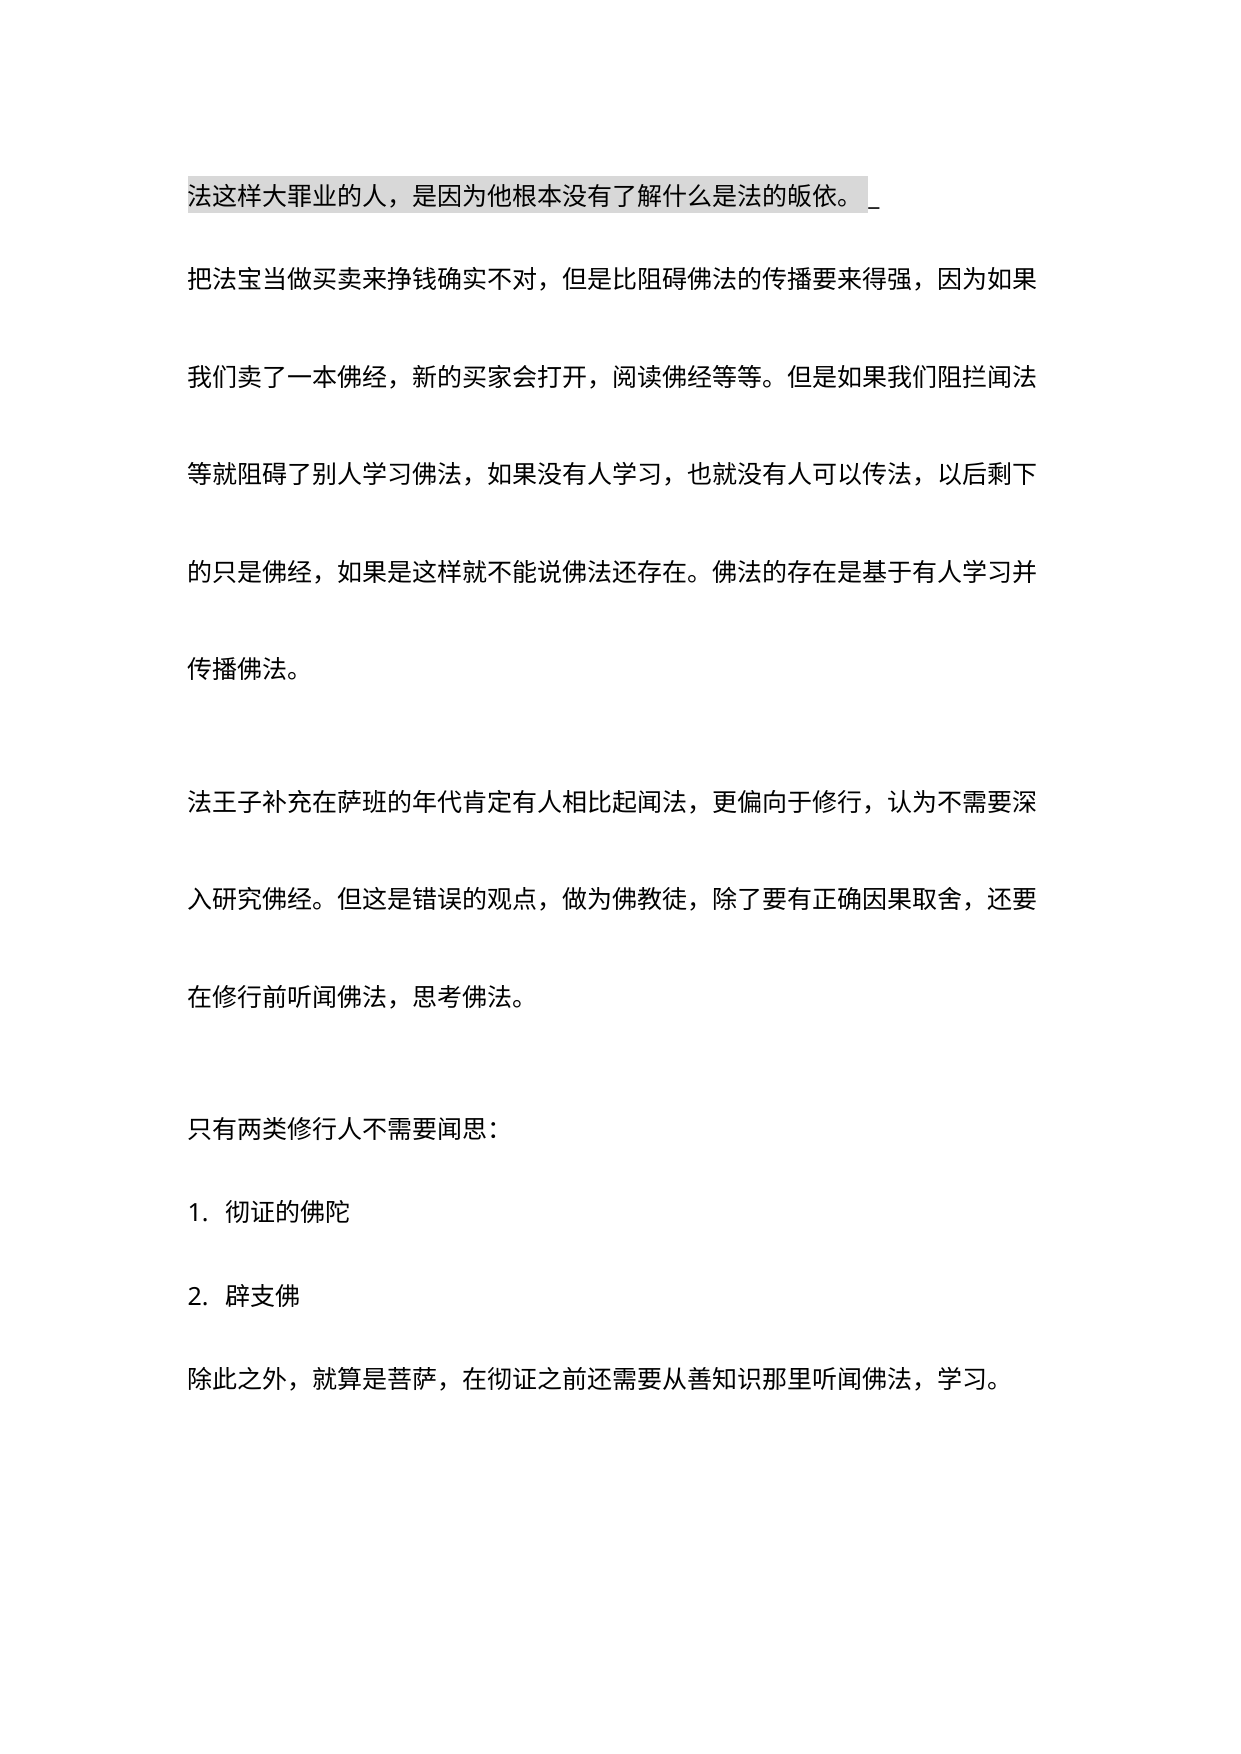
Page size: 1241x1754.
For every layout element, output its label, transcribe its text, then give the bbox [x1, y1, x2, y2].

text 把法宝当做买卖来挣钱确实不对，但是比阻碍佛法的传播要来得强，因为如果我们卖了一本佛经，新的买家会打开，阅读佛经等等。但是如果我们阻拦闻法等就阻碍了别人学习佛法，如果没有人学习，也就没有人可以传法，以后剩下的只是佛经，如果是这样就不能说佛法还存在。佛法的存在是基于有人学习并传播佛法。 [187, 245, 1053, 700]
list 彻证的佛陀 [187, 1178, 1053, 1243]
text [187, 162, 1053, 227]
text 只有两类修行人不需要闻思： [187, 1095, 1053, 1160]
text 法王子补充在萨班的年代肯定有人相比起闻法，更偏向于修行，认为不需要深入研究佛经。但这是错误的观点，做为佛教徒，除了要有正确因果取舍，还要在修行前听闻佛法，思考佛法。 [187, 768, 1053, 1028]
list 辟支佛 [187, 1262, 1053, 1327]
text 除此之外，就算是菩萨，在彻证之前还需要从善知识那里听闻佛法，学习。 [187, 1345, 1053, 1410]
